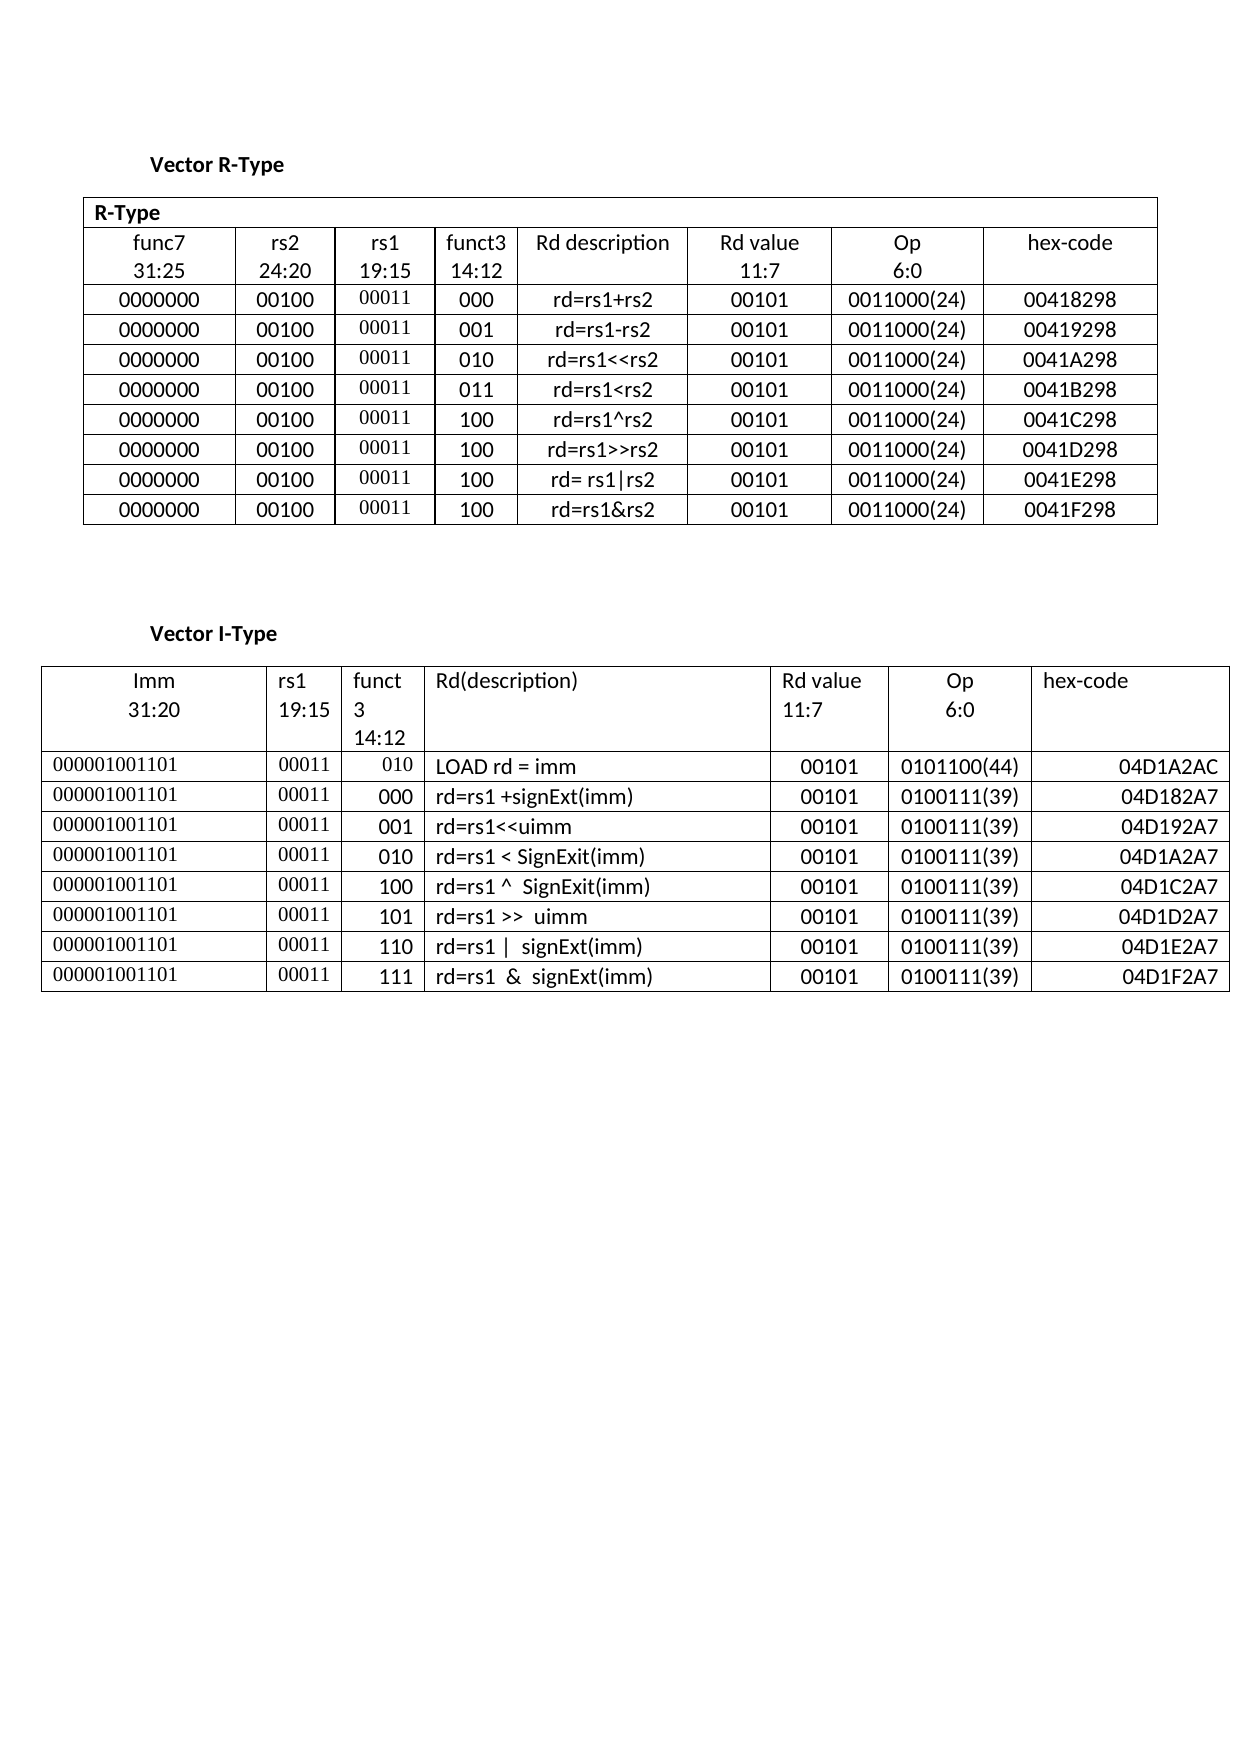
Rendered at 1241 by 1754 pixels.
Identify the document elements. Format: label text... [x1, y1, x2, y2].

table_cell 000001001101 [42, 902, 266, 931]
table_cell 0000000 [84, 495, 235, 524]
table_cell 100 [436, 495, 517, 524]
table_cell 0011000(24) [832, 405, 983, 434]
table_cell 000001001101 [42, 812, 266, 841]
table_cell 0100111(39) [889, 812, 1031, 841]
table_cell 04D1E2A7 [1032, 932, 1229, 961]
table_cell rd= rs1|rs2 [518, 465, 687, 494]
table_cell 00011 [336, 375, 434, 404]
table_cell 00419298 [984, 315, 1157, 344]
table_header funct3 14:12 [342, 667, 424, 751]
table_cell 00011 [267, 842, 341, 871]
table_cell 00100 [236, 285, 334, 314]
table_header R-Type [84, 198, 1157, 227]
table_cell 00101 [688, 405, 831, 434]
table_cell 00101 [688, 345, 831, 374]
table_cell 00011 [336, 405, 434, 434]
table_cell rd=rs1<rs2 [518, 375, 687, 404]
table_cell 04D1D2A7 [1032, 902, 1229, 931]
table_cell 00101 [688, 375, 831, 404]
table_cell 00011 [336, 345, 434, 374]
table_cell 00101 [688, 495, 831, 524]
table_cell 010 [342, 842, 424, 871]
table_cell 0011000(24) [832, 495, 983, 524]
table_cell 04D1A2A7 [1032, 842, 1229, 871]
table_cell 0100111(39) [889, 782, 1031, 811]
table_cell 0100111(39) [889, 902, 1031, 931]
table_cell 00011 [336, 315, 434, 344]
table_cell 0000000 [84, 435, 235, 464]
table_cell rd=rs1 >> uimm [425, 902, 770, 931]
table_cell 0011000(24) [832, 285, 983, 314]
table_cell rd=rs1<<rs2 [518, 345, 687, 374]
table_cell 00100 [236, 375, 334, 404]
table_cell 000001001101 [42, 872, 266, 901]
table_cell 0041A298 [984, 345, 1157, 374]
table_cell 0000000 [84, 375, 235, 404]
table_cell 00100 [236, 405, 334, 434]
table_cell 0011000(24) [832, 345, 983, 374]
table_header hex-code [1032, 667, 1229, 751]
table_cell rd=rs1 | signExt(imm) [425, 932, 770, 961]
table_cell 00101 [771, 842, 888, 871]
table_cell 00101 [771, 932, 888, 961]
table_header Rd value 11:7 [771, 667, 888, 751]
table_cell 0041F298 [984, 495, 1157, 524]
table_cell 00011 [267, 962, 341, 991]
table_cell 111 [342, 962, 424, 991]
table_cell 00011 [336, 435, 434, 464]
table_cell 000 [436, 285, 517, 314]
table_cell rd=rs1&rs2 [518, 495, 687, 524]
table_cell 0000000 [84, 315, 235, 344]
table_cell rd=rs1<<uimm [425, 812, 770, 841]
table_cell LOAD rd = imm [425, 752, 770, 781]
table_cell rd=rs1 & signExt(imm) [425, 962, 770, 991]
table_cell 0011000(24) [832, 315, 983, 344]
table_cell hex-code [984, 228, 1157, 284]
table_cell 00011 [267, 902, 341, 931]
table_cell 0000000 [84, 465, 235, 494]
table_cell 00011 [267, 752, 341, 781]
table_header rs1 19:15 [267, 667, 341, 751]
table_cell rd=rs1+rs2 [518, 285, 687, 314]
table_cell 0000000 [84, 405, 235, 434]
table_cell Rd value 11:7 [688, 228, 831, 284]
table_cell 00101 [771, 962, 888, 991]
table_cell 00101 [771, 902, 888, 931]
table_header Rd(description) [425, 667, 770, 751]
text Vector I-Type [150, 619, 1090, 647]
table_cell 00011 [336, 465, 434, 494]
table_cell 100 [342, 872, 424, 901]
table_cell rd=rs1 ^ SignExit(imm) [425, 872, 770, 901]
table_cell 0100111(39) [889, 962, 1031, 991]
table_cell 010 [436, 345, 517, 374]
table_cell 100 [436, 405, 517, 434]
table_header Op 6:0 [889, 667, 1031, 751]
table_cell 00100 [236, 435, 334, 464]
table_cell 04D1A2AC [1032, 752, 1229, 781]
table_cell 00101 [771, 752, 888, 781]
table_cell 0041E298 [984, 465, 1157, 494]
table_header Imm 31:20 [42, 667, 266, 751]
table_cell 0011000(24) [832, 465, 983, 494]
table_cell 101 [342, 902, 424, 931]
table_cell rd=rs1 < SignExit(imm) [425, 842, 770, 871]
table_cell 00418298 [984, 285, 1157, 314]
table_cell 04D1F2A7 [1032, 962, 1229, 991]
table_cell 00101 [688, 285, 831, 314]
table_cell 100 [436, 465, 517, 494]
table_cell 0011000(24) [832, 435, 983, 464]
table_cell 00101 [771, 782, 888, 811]
table_cell 00100 [236, 465, 334, 494]
table_cell rd=rs1 +signExt(imm) [425, 782, 770, 811]
table_cell 000 [342, 782, 424, 811]
table_cell 0100111(39) [889, 932, 1031, 961]
table_cell 000001001101 [42, 932, 266, 961]
table_cell rd=rs1-rs2 [518, 315, 687, 344]
table_cell 04D182A7 [1032, 782, 1229, 811]
table_cell 00011 [336, 285, 434, 314]
table_cell func7 31:25 [84, 228, 235, 284]
table_cell 00011 [267, 812, 341, 841]
table_cell rd=rs1^rs2 [518, 405, 687, 434]
table_cell 00101 [688, 435, 831, 464]
table_cell rs2 24:20 [236, 228, 334, 284]
text Vector R-Type [150, 150, 1090, 178]
table_cell 00101 [688, 315, 831, 344]
table_cell 000001001101 [42, 842, 266, 871]
table_cell 000001001101 [42, 752, 266, 781]
table_cell 00100 [236, 315, 334, 344]
table_cell 00100 [236, 345, 334, 374]
table_cell 000001001101 [42, 962, 266, 991]
table_cell Op 6:0 [832, 228, 983, 284]
table_cell 001 [436, 315, 517, 344]
table_cell 04D192A7 [1032, 812, 1229, 841]
table_cell Rd description [518, 228, 687, 284]
table_cell 0100111(39) [889, 842, 1031, 871]
table_cell 001 [342, 812, 424, 841]
table_cell 0000000 [84, 345, 235, 374]
table_cell 0000000 [84, 285, 235, 314]
table_cell 00011 [336, 495, 434, 524]
table_cell 00101 [771, 812, 888, 841]
table_cell 00101 [771, 872, 888, 901]
table_cell 000001001101 [42, 782, 266, 811]
table_cell 00101 [688, 465, 831, 494]
table_cell rs1 19:15 [336, 228, 434, 284]
table_cell 011 [436, 375, 517, 404]
table_cell 110 [342, 932, 424, 961]
table_cell 00100 [236, 495, 334, 524]
table_cell 100 [436, 435, 517, 464]
table_cell funct3 14:12 [436, 228, 517, 284]
table_cell 0100111(39) [889, 872, 1031, 901]
table_cell 00011 [267, 782, 341, 811]
table_cell 0041D298 [984, 435, 1157, 464]
table_cell 0041B298 [984, 375, 1157, 404]
table_cell 0041C298 [984, 405, 1157, 434]
table_cell 00011 [267, 872, 341, 901]
table_cell 04D1C2A7 [1032, 872, 1229, 901]
table_cell 0011000(24) [832, 375, 983, 404]
table_cell rd=rs1>>rs2 [518, 435, 687, 464]
table_cell 0101100(44) [889, 752, 1031, 781]
table_cell 00011 [267, 932, 341, 961]
table_cell 010 [342, 752, 424, 781]
